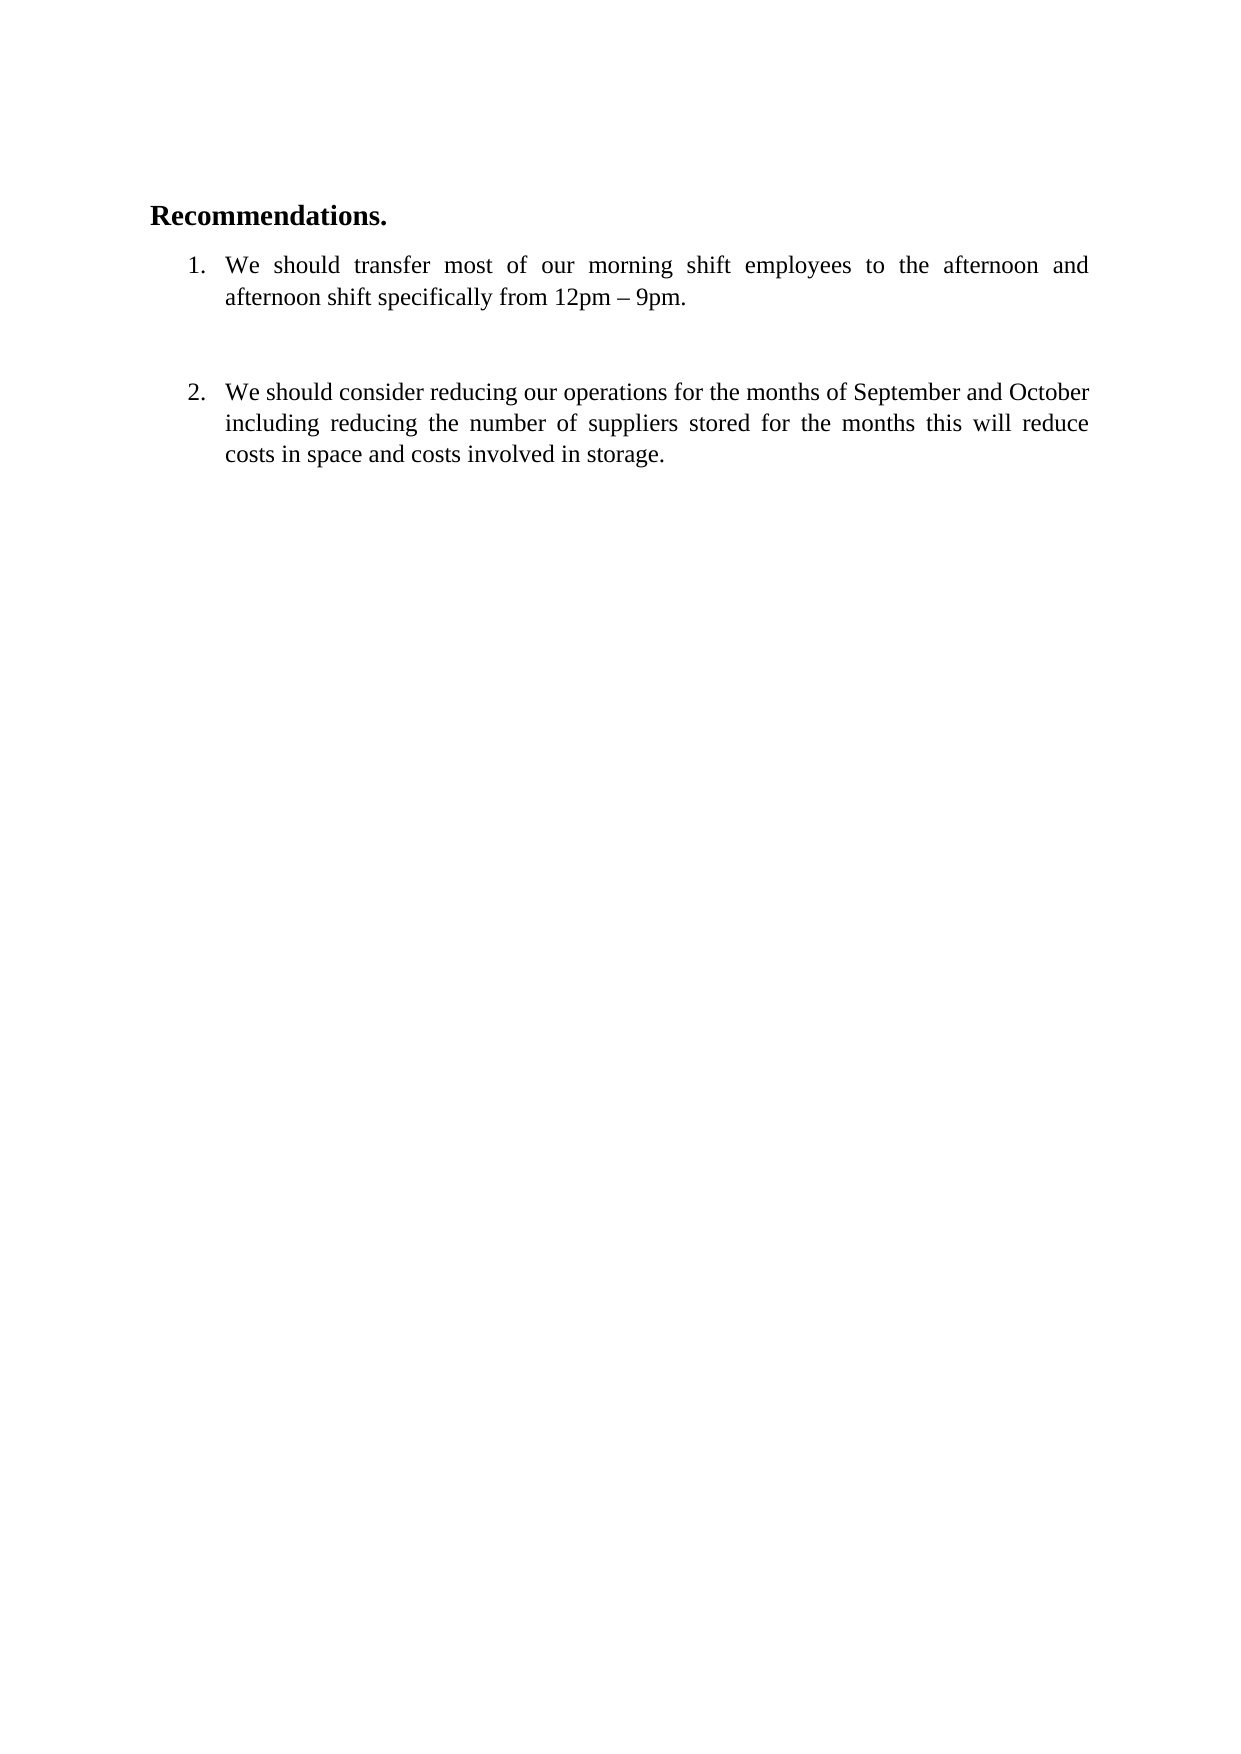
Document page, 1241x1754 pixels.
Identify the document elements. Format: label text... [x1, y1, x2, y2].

list We should consider reducing our operations for the months of September and October including reducing the number of suppliers stored for the months this will reduce costs in space and costs involved in storage. [187, 377, 1090, 468]
list We should transfer most of our morning shift employees to the afternoon and afternoon shift specifically from 12pm – 9pm. [187, 251, 1090, 310]
text Recommendations. [150, 198, 1090, 231]
